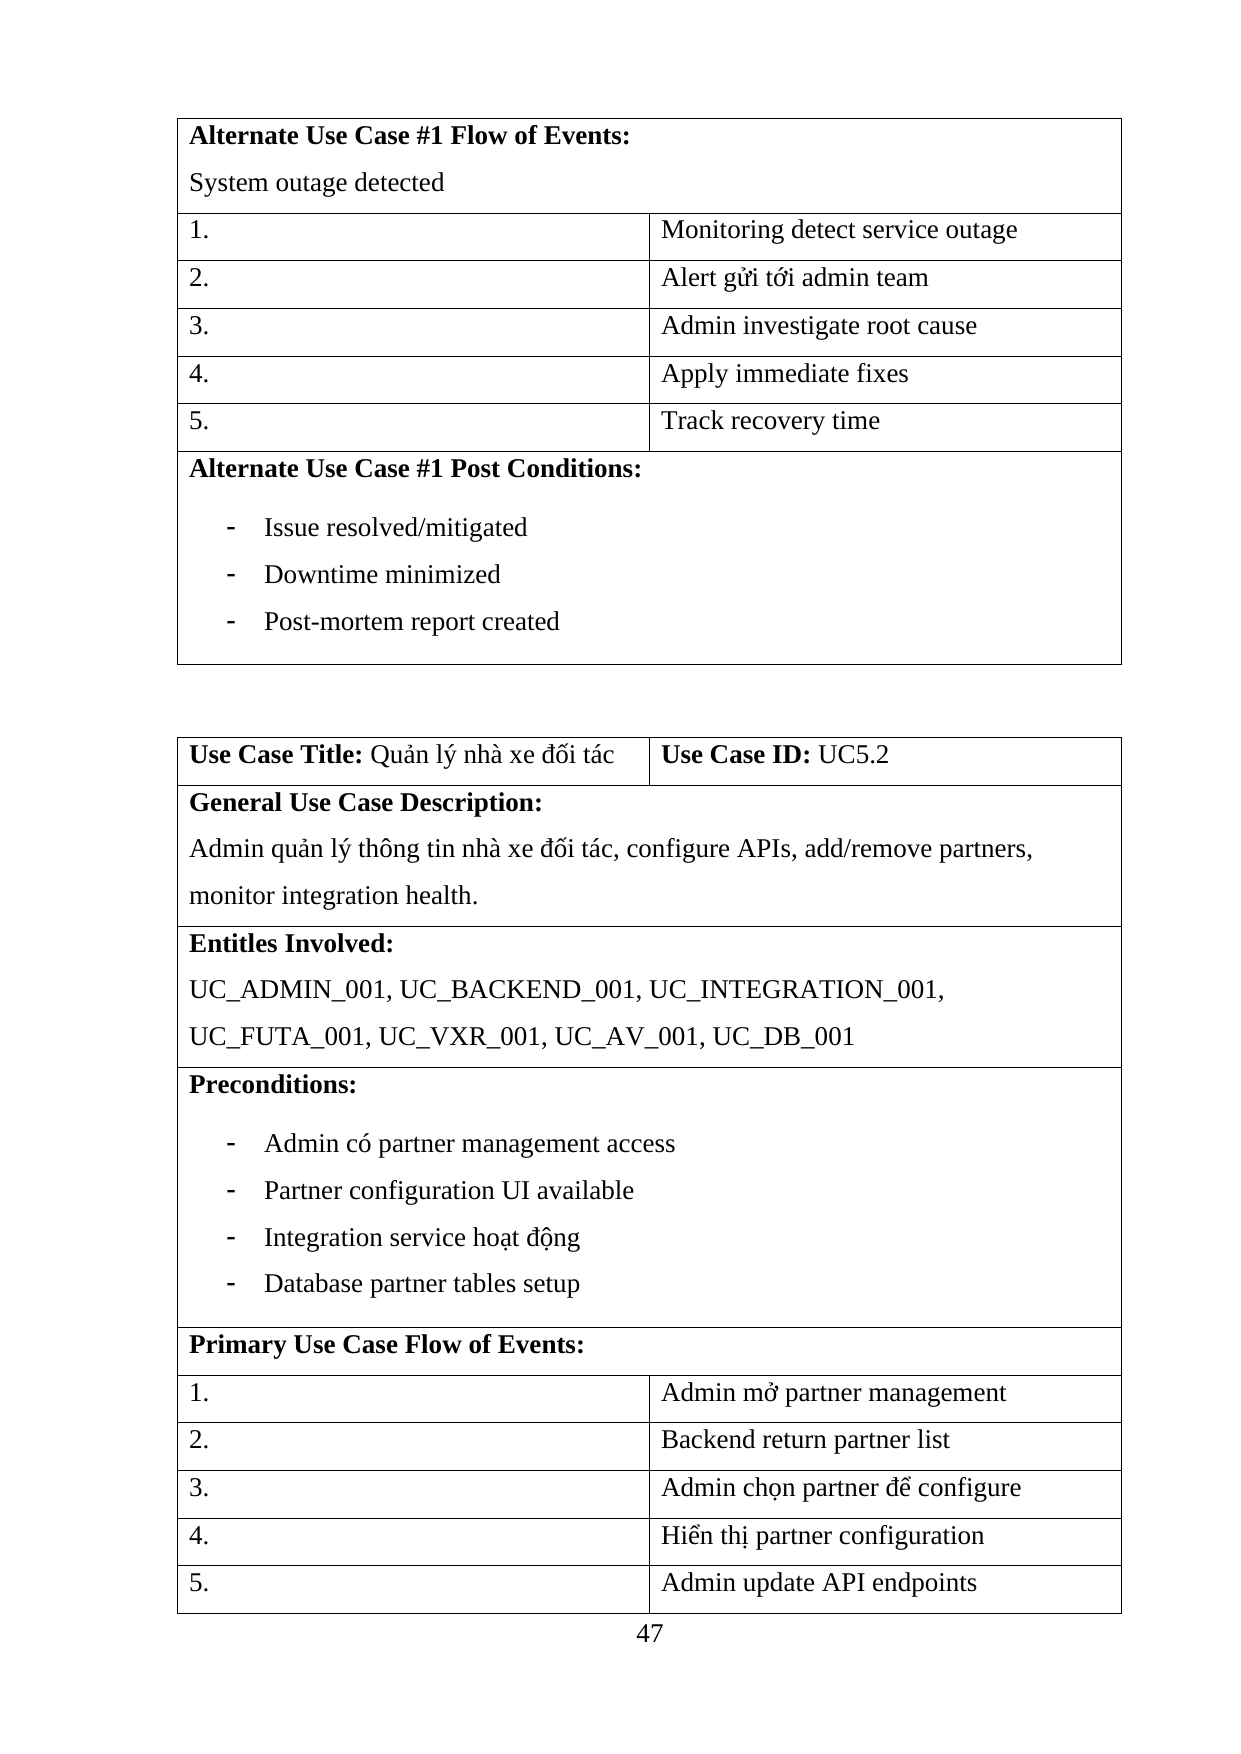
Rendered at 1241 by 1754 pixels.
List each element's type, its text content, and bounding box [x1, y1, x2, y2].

table_cell 4. [178, 357, 649, 403]
table_header Use Case Title: Quản lý nhà xe đối tác [178, 738, 649, 785]
table_cell Hiển thị partner configuration [650, 1519, 1121, 1565]
table_cell Monitoring detect service outage [650, 214, 1121, 260]
table_cell Admin chọn partner để configure [650, 1471, 1121, 1518]
table_cell Admin update API endpoints [650, 1566, 1121, 1613]
table_cell General Use Case Description: Admin quản lý thông tin nhà xe đối tác, configure APIs, add/remove partners, monitor integration health. [178, 786, 1121, 926]
table_cell Primary Use Case Flow of Events: [178, 1328, 1121, 1374]
table_cell 4. [178, 1519, 649, 1565]
table_cell Preconditions: Admin có partner management access Partner configuration UI available Integration service hoạt động Database partner tables setup [178, 1068, 1121, 1327]
table_cell 2. [178, 261, 649, 308]
table_cell Admin mở partner management [650, 1376, 1121, 1422]
table_cell 1. [178, 1376, 649, 1422]
table_cell 3. [178, 1471, 649, 1518]
table_cell Alert gửi tới admin team [650, 261, 1121, 308]
table_header Use Case ID: UC5.2 [650, 738, 1121, 785]
table_cell Alternate Use Case #1 Post Conditions: Issue resolved/mitigated Downtime minimized Post-mortem report created [178, 452, 1121, 664]
table_cell 2. [178, 1423, 649, 1470]
table_cell 1. [178, 214, 649, 260]
table_cell 5. [178, 404, 649, 451]
table_cell Track recovery time [650, 404, 1121, 451]
table_cell 3. [178, 309, 649, 356]
table_cell 5. [178, 1566, 649, 1613]
table_cell Apply immediate fixes [650, 357, 1121, 403]
table_cell Backend return partner list [650, 1423, 1121, 1470]
table_cell Entitles Involved: UC_ADMIN_001, UC_BACKEND_001, UC_INTEGRATION_001, UC_FUTA_001, UC_VXR_001, UC_AV_001, UC_DB_001 [178, 927, 1121, 1067]
table_cell Alternate Use Case #1 Flow of Events: System outage detected [178, 119, 1121, 212]
table_cell Admin investigate root cause [650, 309, 1121, 356]
